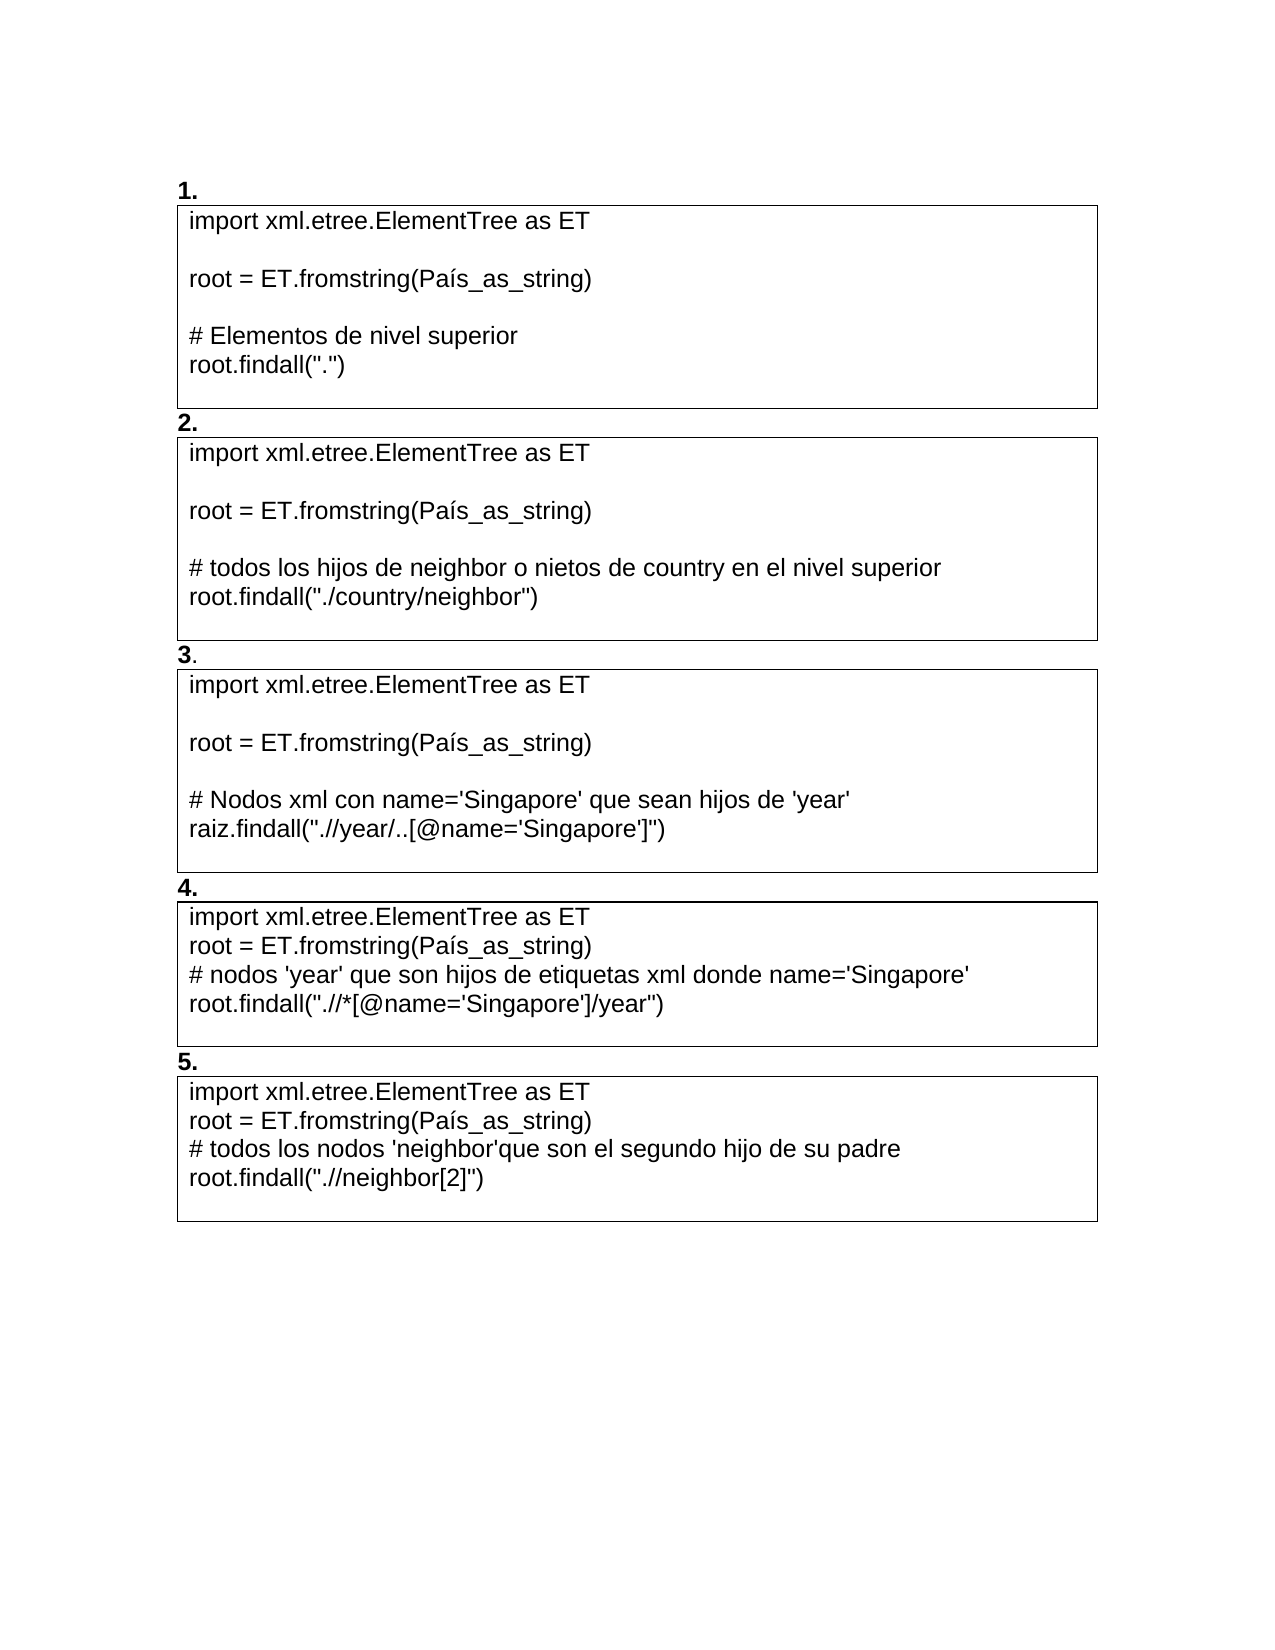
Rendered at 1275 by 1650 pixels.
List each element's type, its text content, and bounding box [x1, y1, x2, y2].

text 5. [177, 1047, 1098, 1076]
text 3. [177, 641, 1098, 669]
text 2. [177, 409, 1098, 437]
table_header import xml.etree.ElementTree as ET root = ET.fromstring(País_as_string) # Elementos de nivel superior root.findall(".") [178, 206, 1097, 407]
table_header import xml.etree.ElementTree as ET root = ET.fromstring(País_as_string) # todos los nodos 'neighbor'que son el segundo hijo de su padre root.findall(".//neighbor[2]") [178, 1077, 1097, 1221]
text 1. [177, 176, 1098, 205]
table_header import xml.etree.ElementTree as ET root = ET.fromstring(País_as_string) # Nodos xml con name='Singapore' que sean hijos de 'year' raiz.findall(".//year/..[@name='Singapore']") [178, 670, 1097, 872]
table_header import xml.etree.ElementTree as ET root = ET.fromstring(País_as_string) # todos los hijos de neighbor o nietos de country en el nivel superior root.findall("./country/neighbor") [178, 438, 1097, 639]
text 4. [177, 873, 1098, 901]
table_header import xml.etree.ElementTree as ET root = ET.fromstring(País_as_string) # nodos 'year' que son hijos de etiquetas xml donde name='Singapore' root.findall(".//*[@name='Singapore']/year") [178, 903, 1097, 1046]
